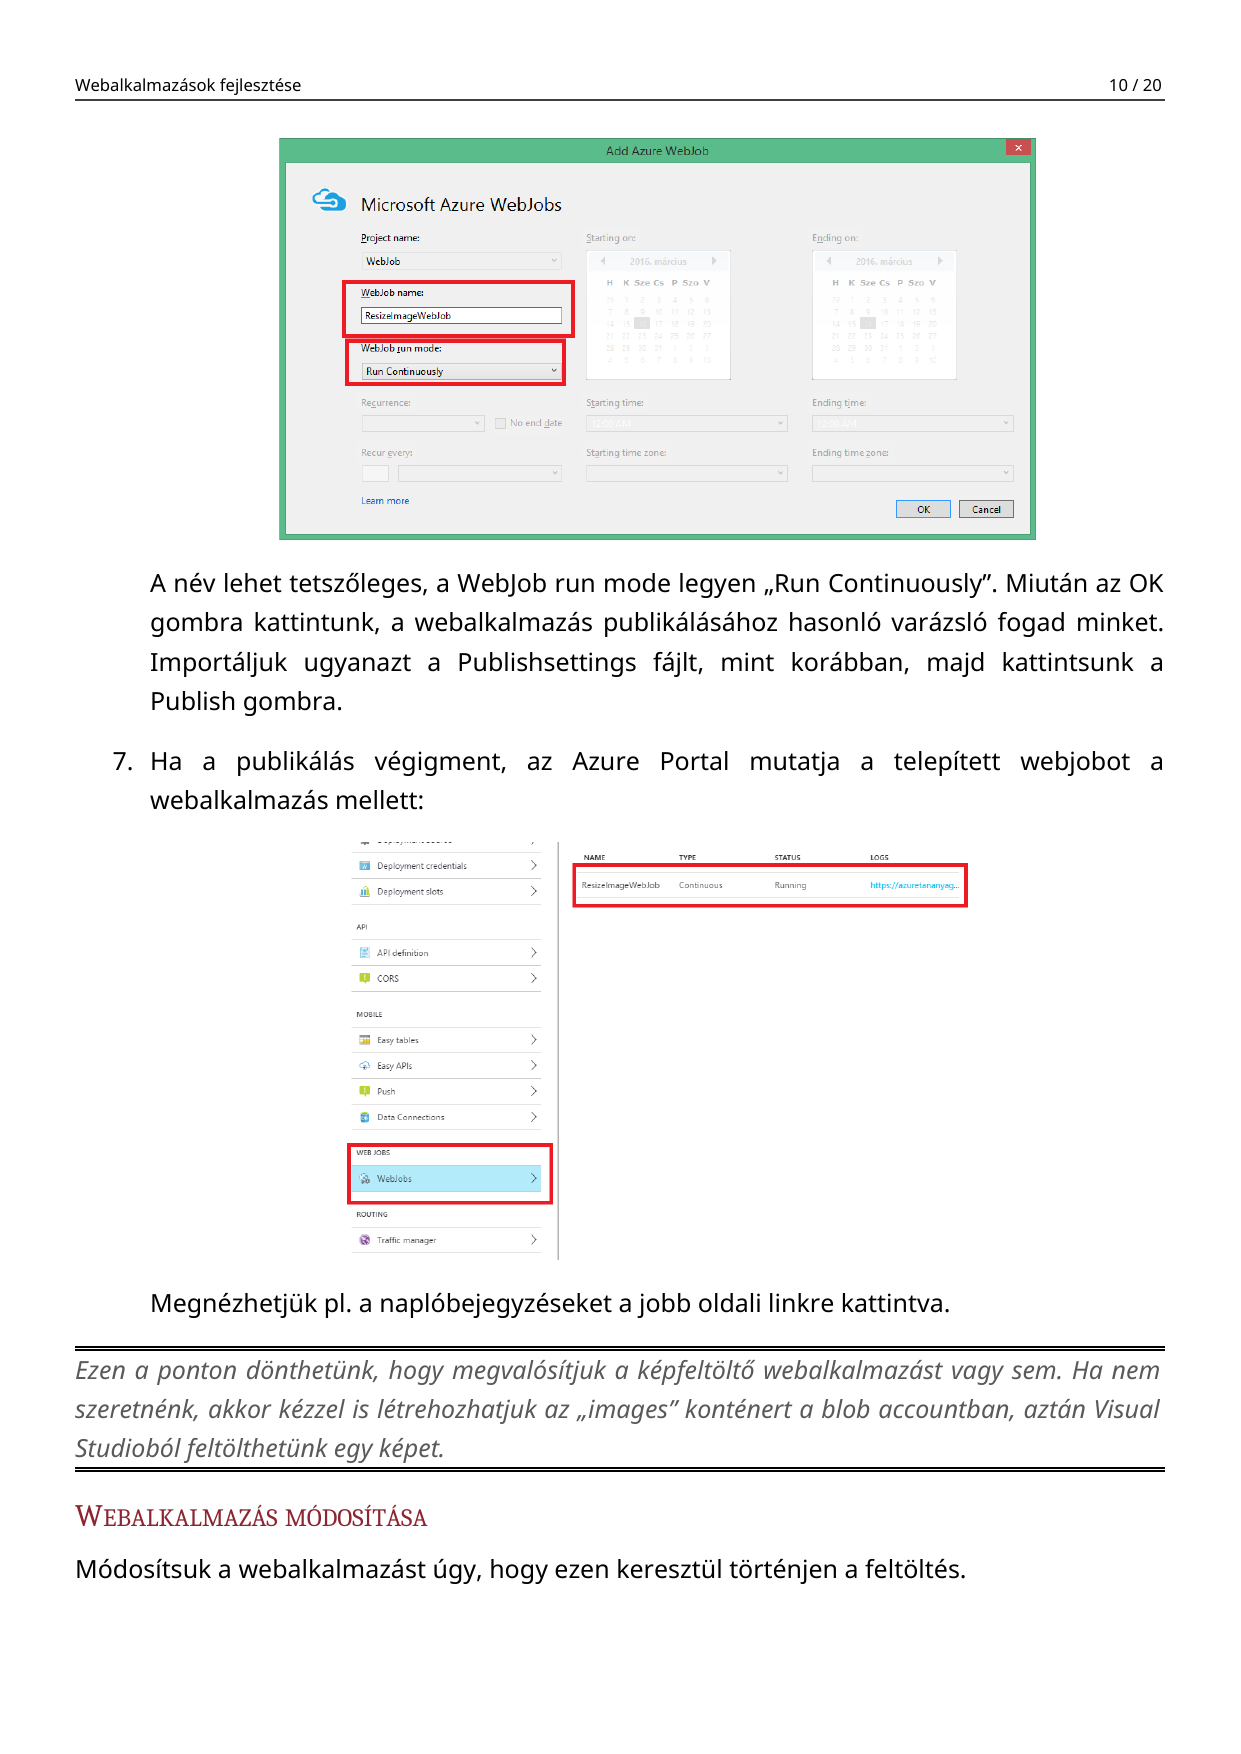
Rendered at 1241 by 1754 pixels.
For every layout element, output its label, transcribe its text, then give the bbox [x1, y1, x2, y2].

text Ezen a ponton dönthetünk, hogy megvalósítjuk a képfeltöltő webalkalmazást vagy sem. Ha nem szeretnénk, akkor kézzel is létrehozhatjuk az „images” konténert a blob accountban, aztán Visual Studioból feltölthetünk egy képet. [75, 1351, 1165, 1467]
subtitle Webalkalmazás módosítása [75, 1498, 1165, 1534]
list Ha a publikálás végigment, az Azure Portal mutatja a telepített webjobot a webalkalmazás mellett: [112, 743, 1165, 817]
list A név lehet tetszőleges, a WebJob run mode legyen „Run Continuously”. Miután az OK gombra kattintunk, a webalkalmazás publikálásához hasonló varázsló fogad minket. Importáljuk ugyanazt a Publishsettings fájlt, mint korábban, majd kattintsunk a Publish gombra. [150, 566, 1165, 717]
text Módosítsuk a webalkalmazást úgy, hogy ezen keresztül történjen a feltöltés. [75, 1552, 1165, 1586]
list Megnézhetjük pl. a naplóbejegyzéseket a jobb oldali linkre kattintva. [150, 1286, 1165, 1320]
picture [344, 842, 971, 1260]
picture [279, 138, 1036, 540]
